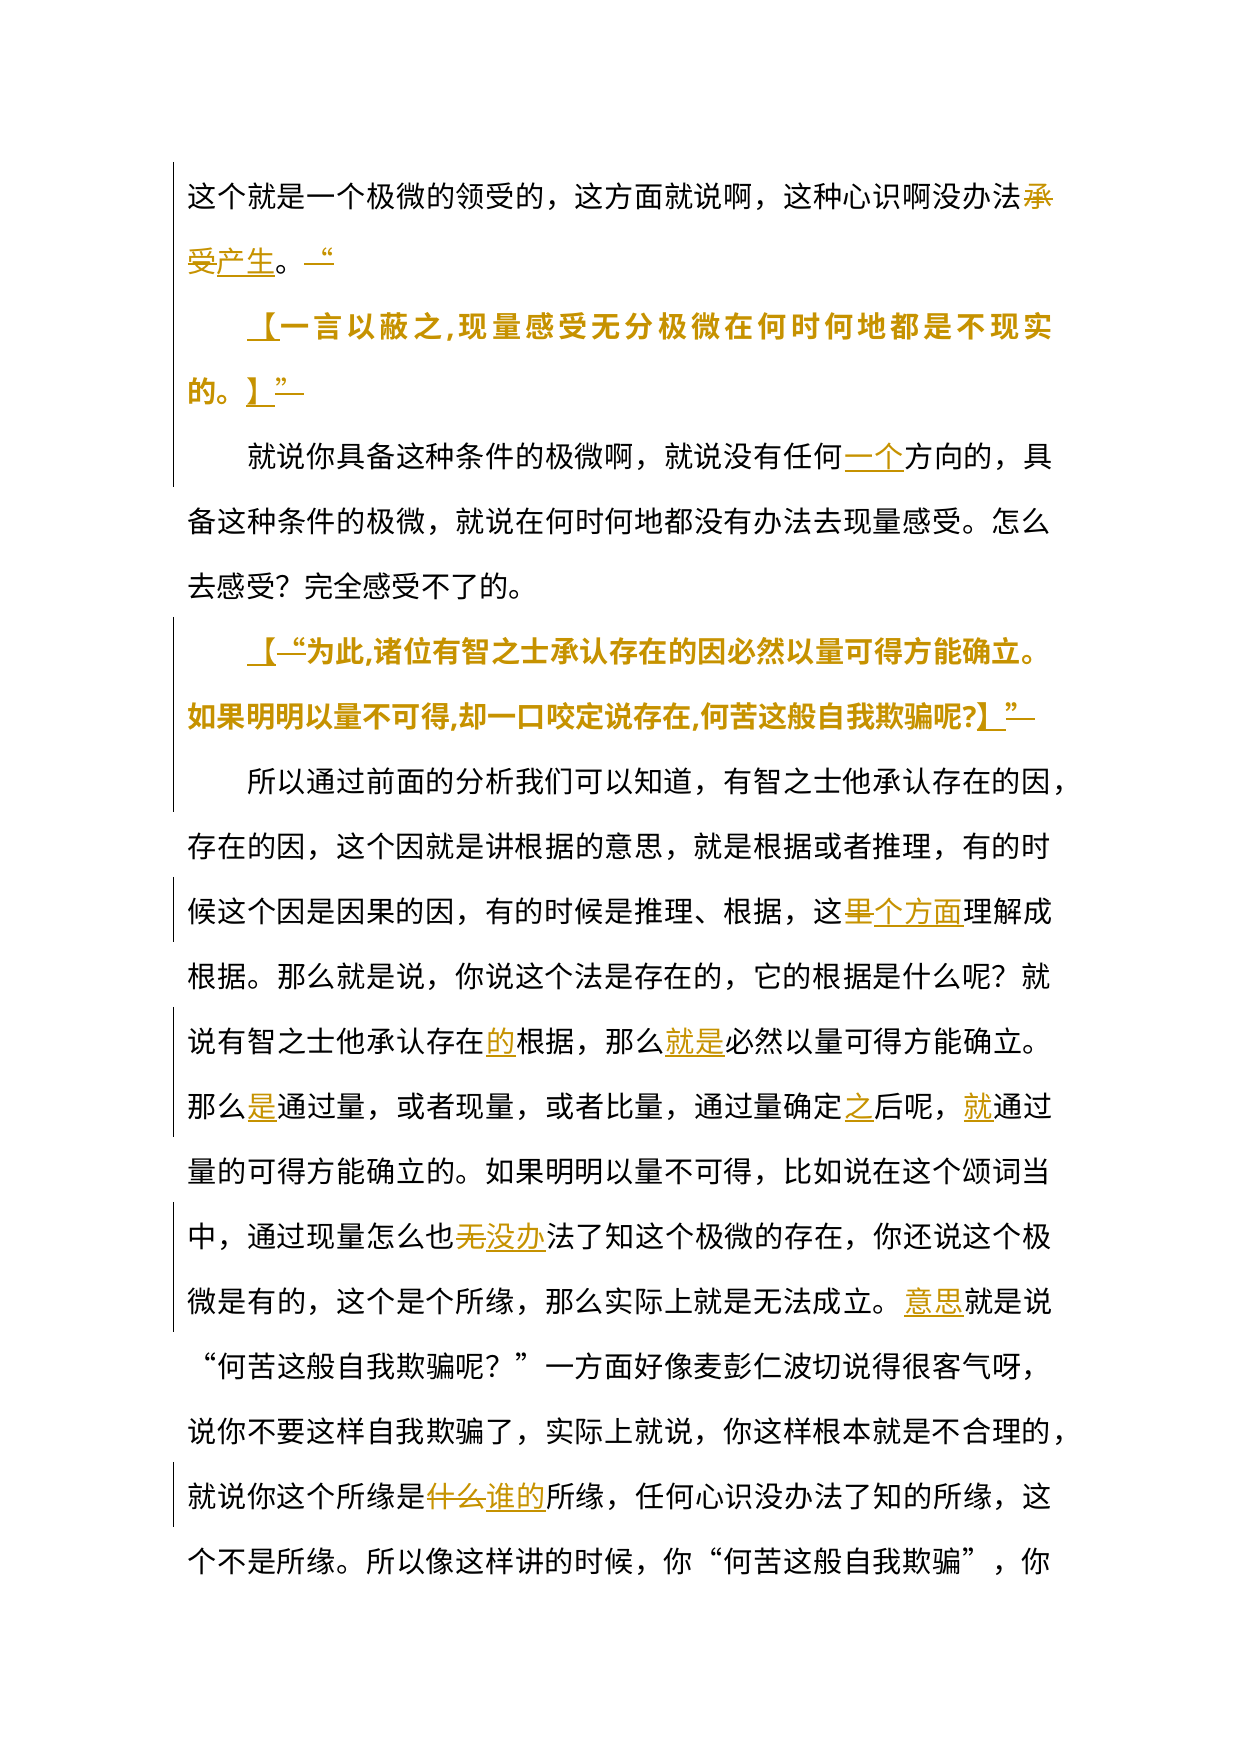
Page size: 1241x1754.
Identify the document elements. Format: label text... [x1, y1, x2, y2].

text 为此,诸位有智之士承认存在的因必然以量可得方能确立。如果明明以量不可得,却一口咬定说存在,何苦这般自我欺骗呢? [187, 617, 1053, 747]
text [187, 162, 1053, 292]
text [187, 747, 1053, 1592]
text 就说你具备这种条件的极微啊，就说没有任何方向的，具备这种条件的极微，就说在何时何地都没有办法去现量感受。怎么去感受？完全感受不了的。 [187, 422, 1053, 617]
text 一言以蔽之,现量感受无分极微在何时何地都是不现实的。 [187, 292, 1053, 422]
